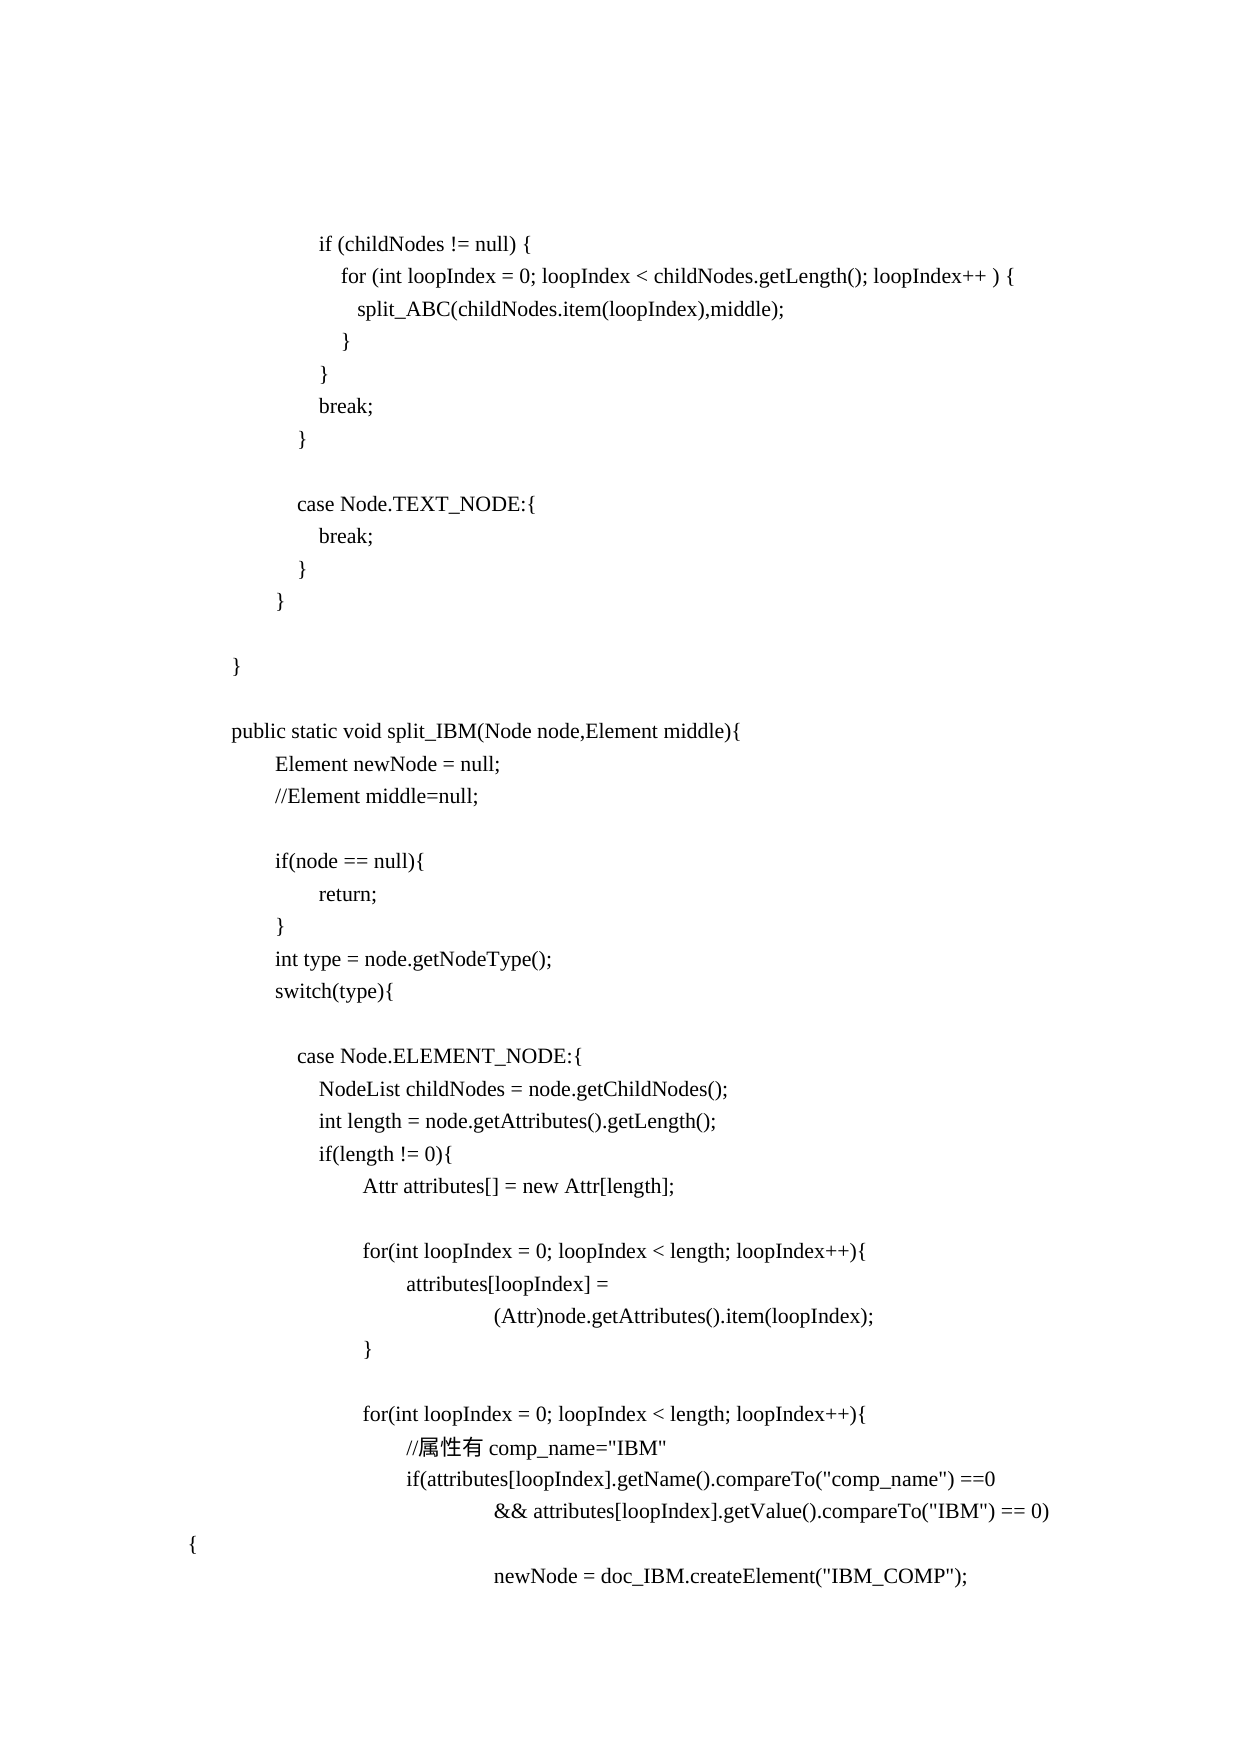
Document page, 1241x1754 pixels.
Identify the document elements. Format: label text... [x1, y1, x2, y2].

text attributes[loopIndex] = [187, 1267, 1053, 1299]
text int length = node.getAttributes().getLength(); [187, 1104, 1053, 1137]
text NodeList childNodes = node.getChildNodes(); [187, 1072, 1053, 1104]
text //属性有comp_name="IBM" [187, 1429, 1053, 1462]
text if (childNodes != null) { [187, 227, 1053, 259]
text } [187, 357, 1053, 389]
text } [187, 324, 1053, 357]
text if(node == null){ [187, 844, 1053, 877]
text switch(type){ [187, 974, 1053, 1007]
text int type = node.getNodeType(); [187, 942, 1053, 974]
text return; [187, 877, 1053, 909]
text break; [187, 519, 1053, 552]
text split_ABC(childNodes.item(loopIndex),middle); [187, 292, 1053, 324]
text for (int loopIndex = 0; loopIndex < childNodes.getLength(); loopIndex++ ) { [187, 259, 1053, 292]
text break; [187, 389, 1053, 422]
text && attributes[loopIndex].getValue().compareTo("IBM") == 0){ [187, 1494, 1053, 1559]
text case Node.TEXT_NODE:{ [187, 487, 1053, 519]
text } [187, 909, 1053, 942]
text case Node.ELEMENT_NODE:{ [187, 1039, 1053, 1072]
text Attr attributes[] = new Attr[length]; [187, 1169, 1053, 1202]
text } [187, 649, 1053, 682]
text //Element middle=null; [187, 779, 1053, 812]
text public static void split_IBM(Node node,Element middle){ [187, 714, 1053, 747]
text for(int loopIndex = 0; loopIndex < length; loopIndex++){ [187, 1397, 1053, 1429]
text if(length != 0){ [187, 1137, 1053, 1169]
text } [187, 584, 1053, 617]
text } [187, 552, 1053, 584]
text } [187, 1332, 1053, 1364]
text newNode = doc_IBM.createElement("IBM_COMP"); [187, 1559, 1053, 1592]
text } [187, 422, 1053, 454]
text Element newNode = null; [187, 747, 1053, 779]
text (Attr)node.getAttributes().item(loopIndex); [187, 1299, 1053, 1332]
text for(int loopIndex = 0; loopIndex < length; loopIndex++){ [187, 1234, 1053, 1267]
text if(attributes[loopIndex].getName().compareTo("comp_name") ==0 [187, 1462, 1053, 1494]
